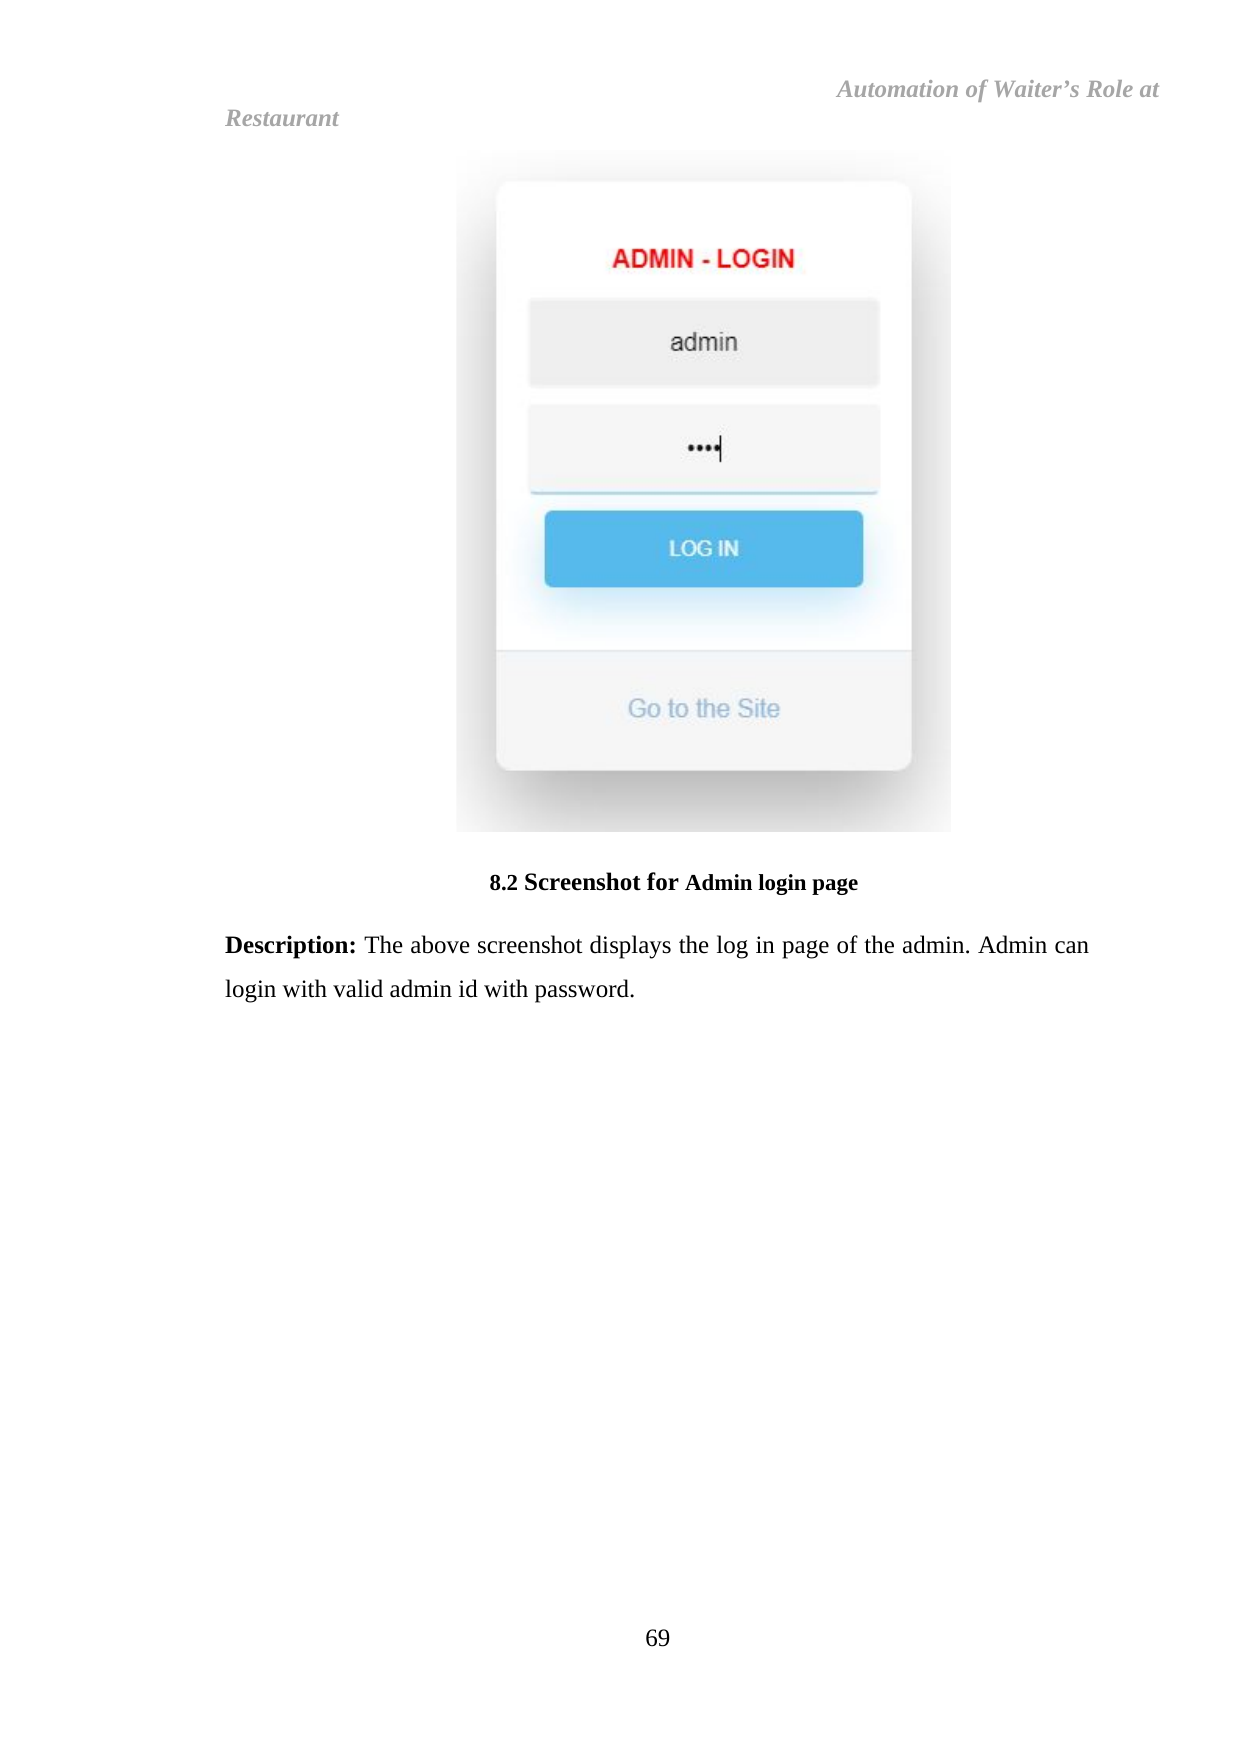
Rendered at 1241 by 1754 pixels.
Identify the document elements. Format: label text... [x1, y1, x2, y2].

text 8.2 Screenshot for Admin login page [300, 867, 1090, 895]
text Description: The above screenshot displays the log in page of the admin. Admin can login with valid admin id with password. [225, 931, 1090, 1002]
picture [456, 150, 951, 832]
